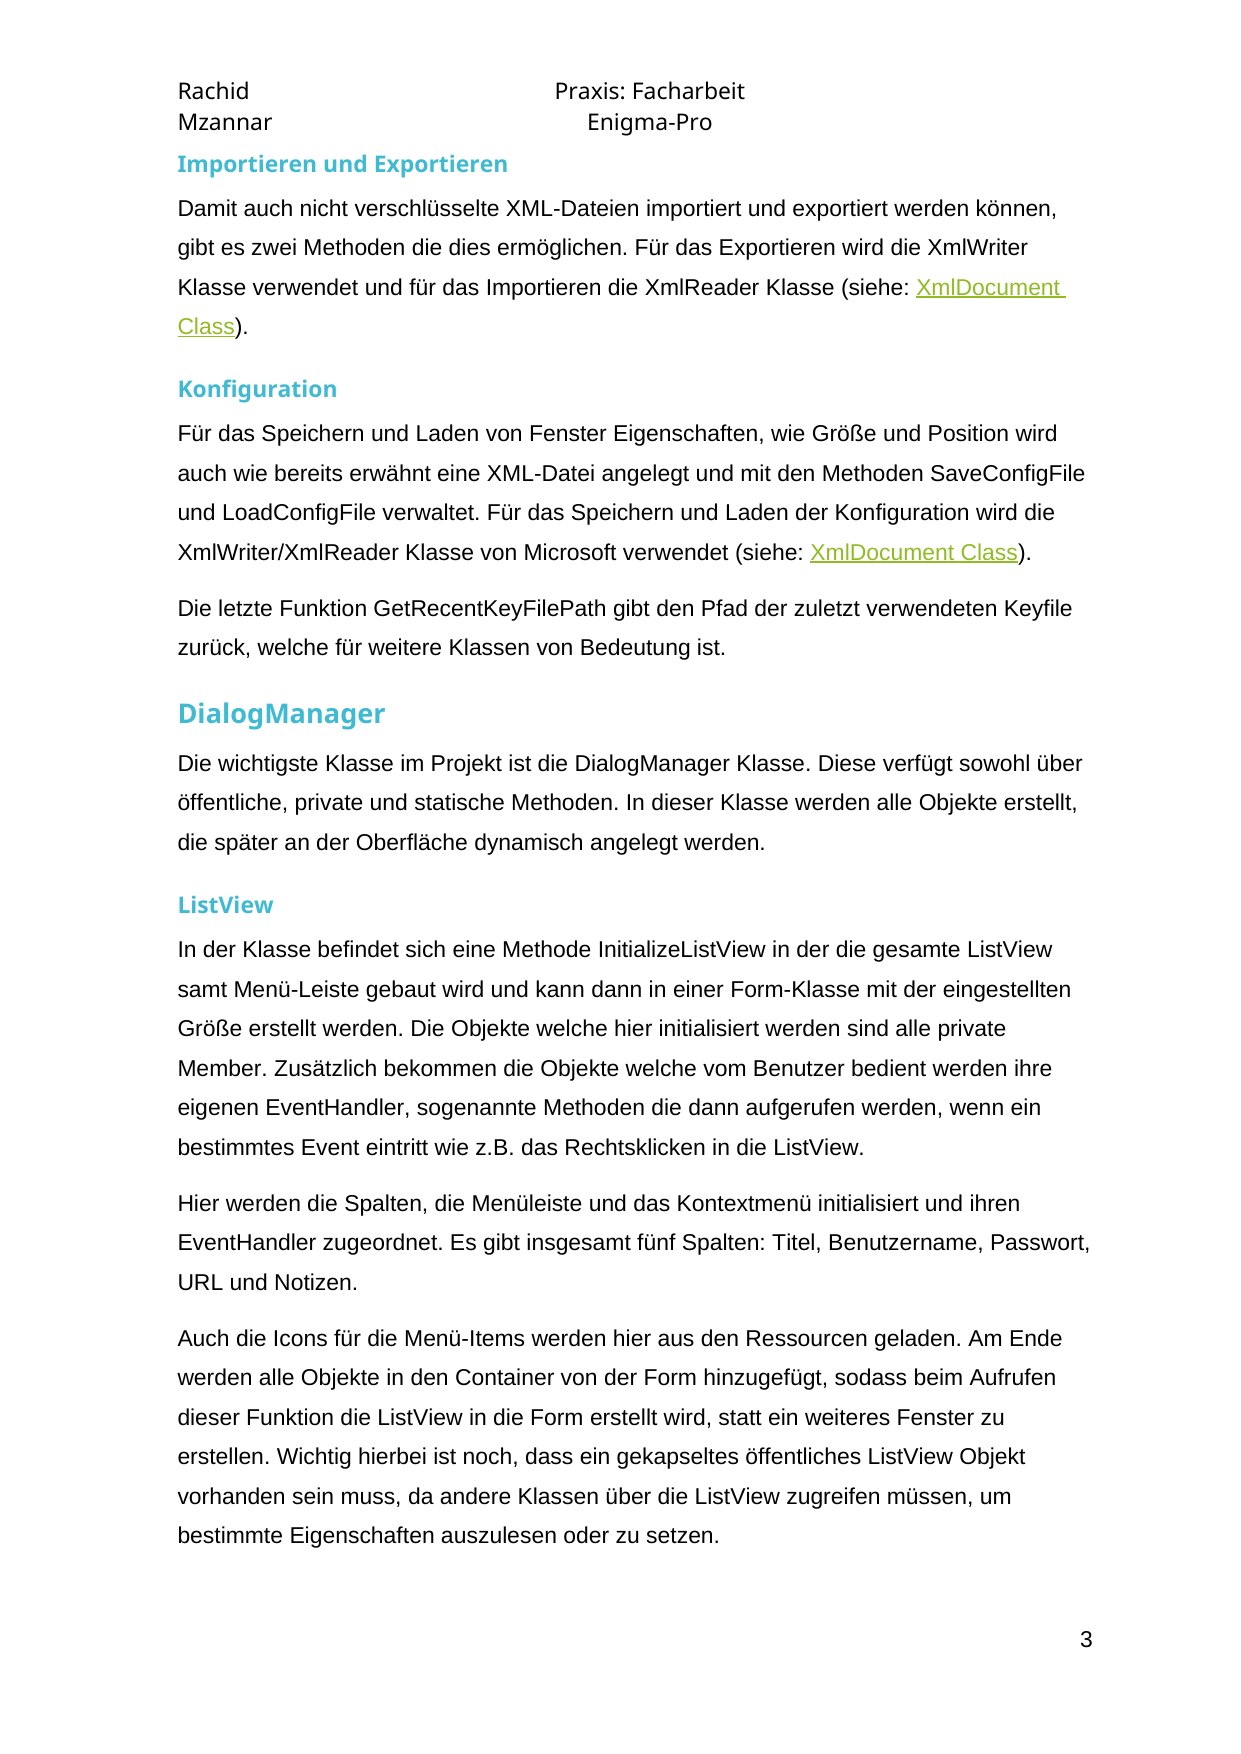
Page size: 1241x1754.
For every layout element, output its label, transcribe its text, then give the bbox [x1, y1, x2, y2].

subtitle ListView [177, 889, 1092, 920]
text Die letzte Funktion GetRecentKeyFilePath gibt den Pfad der zuletzt verwendeten Keyfile zurück, welche für weitere Klassen von Bedeutung ist. [177, 595, 1092, 661]
subtitle DialogManager [177, 694, 1092, 731]
text Hier werden die Spalten, die Menüleiste und das Kontextmenü initialisiert und ihren EventHandler zugeordnet. Es gibt insgesamt fünf Spalten: Titel, Benutzername, Passwort, URL und Notizen. [177, 1189, 1092, 1295]
text In der Klasse befindet sich eine Methode InitializeListView in der die gesamte ListView samt Menü-Leiste gebaut wird und kann dann in einer Form-Klasse mit der eingestellten Größe erstellt werden. Die Objekte welche hier initialisiert werden sind alle private Member. Zusätzlich bekommen die Objekte welche vom Benutzer bedient werden ihre eigenen EventHandler, sogenannte Methoden die dann aufgerufen werden, wenn ein bestimmtes Event eintritt wie z.B. das Rechtsklicken in die ListView. [177, 936, 1092, 1160]
text Für das Speichern und Laden von Fenster Eigenschaften, wie Größe und Position wird auch wie bereits erwähnt eine XML-Datei angelegt und mit den Methoden SaveConfigFile und LoadConfigFile verwaltet. Für das Speichern und Laden der Konfiguration wird die XmlWriter/XmlReader Klasse von Microsoft verwendet (siehe: XmlDocument Class). [177, 420, 1092, 565]
text Auch die Icons für die Menü-Items werden hier aus den Ressourcen geladen. Am Ende werden alle Objekte in den Container von der Form hinzugefügt, sodass beim Aufrufen dieser Funktion die ListView in die Form erstellt wird, statt ein weiteres Fenster zu erstellen. Wichtig hierbei ist noch, dass ein gekapseltes öffentliches ListView Objekt vorhanden sein muss, da andere Klassen über die ListView zugreifen müssen, um bestimmte Eigenschaften auszulesen oder zu setzen. [177, 1325, 1092, 1548]
text Die wichtigste Klasse im Projekt ist die DialogManager Klasse. Diese verfügt sowohl über öffentliche, private und statische Methoden. In dieser Klasse werden alle Objekte erstellt, die später an der Oberfläche dynamisch angelegt werden. [177, 750, 1092, 855]
text Damit auch nicht verschlüsselte XML-Dateien importiert und exportiert werden können, gibt es zwei Methoden die dies ermöglichen. Für das Exportieren wird die XmlWriter Klasse verwendet und für das Importieren die XmlReader Klasse (siehe: XmlDocument Class). [177, 194, 1092, 339]
subtitle Konfiguration [177, 373, 1092, 404]
subtitle Importieren und Exportieren [177, 148, 1092, 179]
